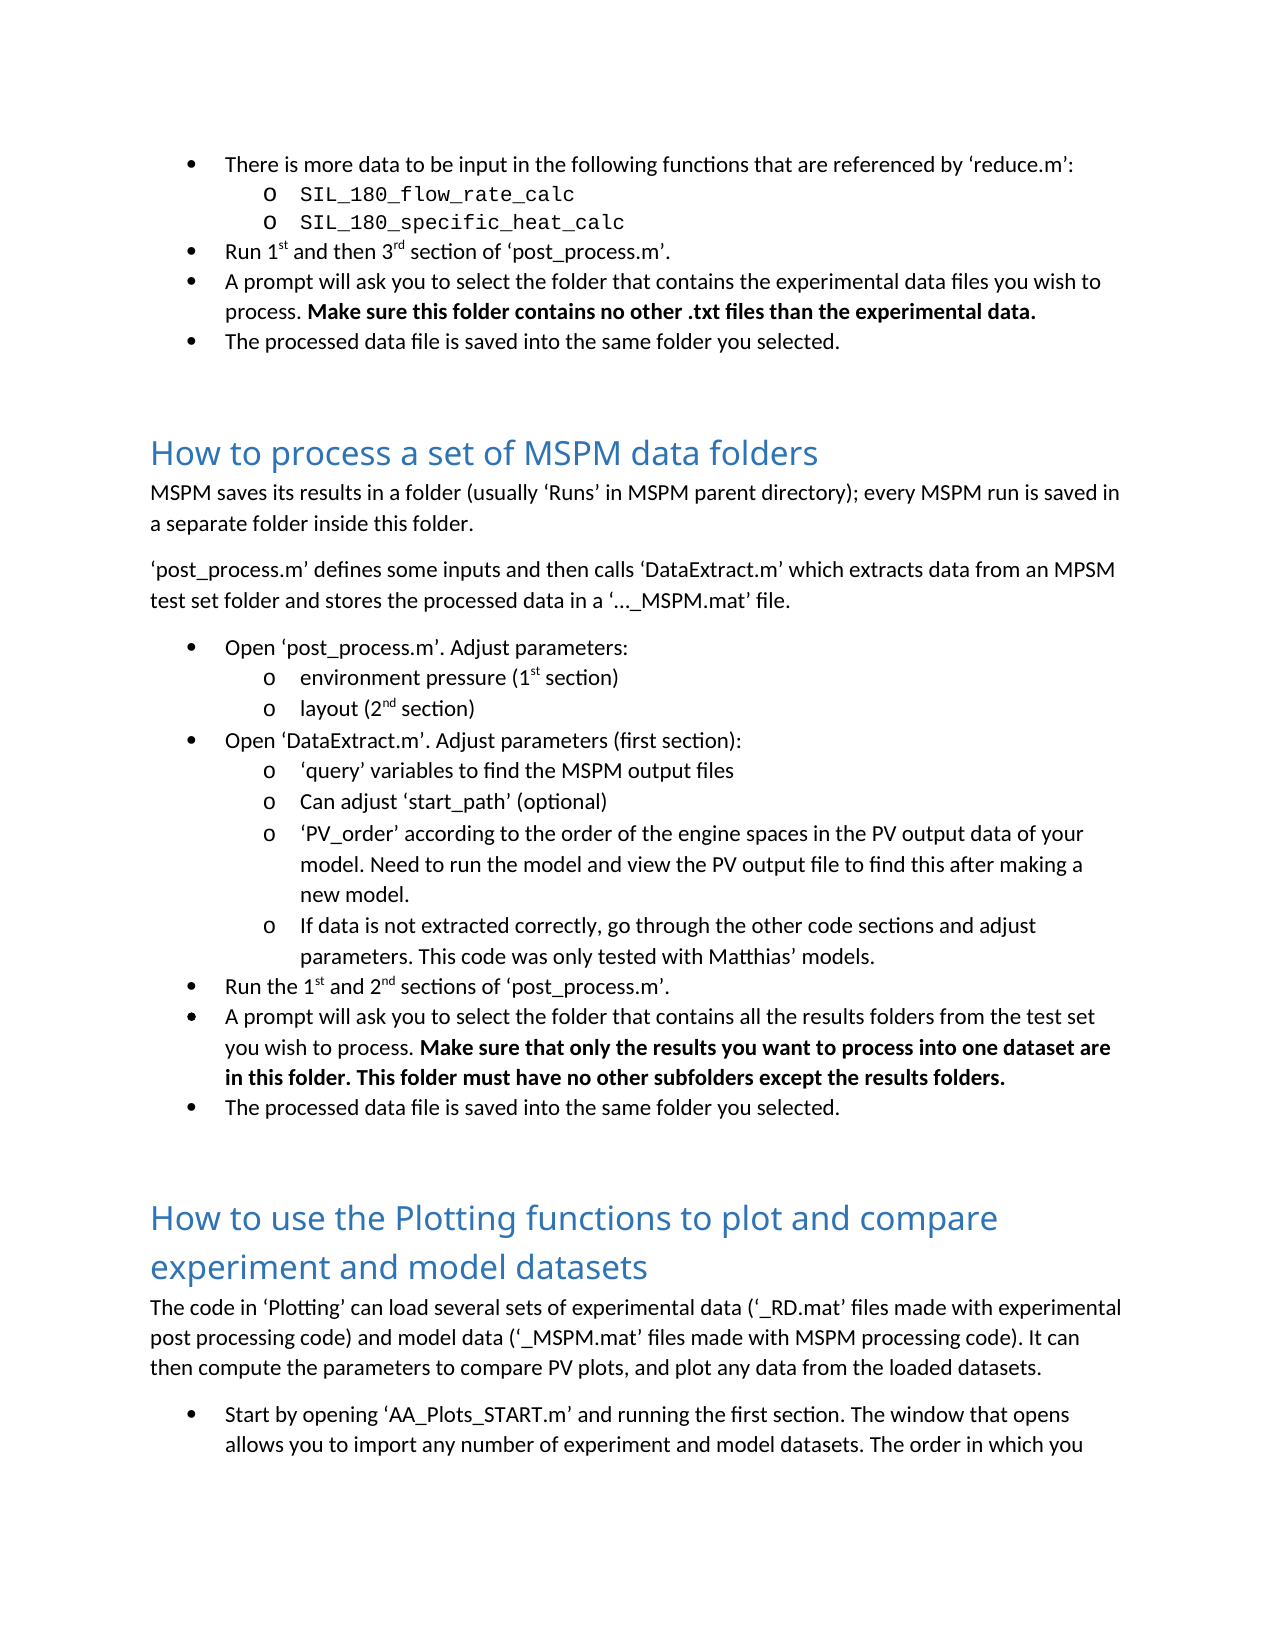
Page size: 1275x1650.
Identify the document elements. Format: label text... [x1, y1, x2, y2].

text ‘post_process.m’ defines some inputs and then calls ‘DataExtract.m’ which extracts data from an MPSM test set folder and stores the processed data in a ‘…_MSPM.mat’ file. [150, 556, 1125, 614]
list layout (2nd section) [262, 694, 1125, 723]
list A prompt will ask you to select the folder that contains the experimental data files you wish to process. Make sure this folder contains no other .txt files than the experimental data. [187, 267, 1125, 325]
list SIL_180_flow_rate_calc [262, 180, 1125, 208]
list A prompt will ask you to select the folder that contains all the results folders from the test set you wish to process. Make sure that only the results you want to process into one dataset are in this folder. This folder must have no other subfolders except the results folders. [187, 1002, 1125, 1091]
text The code in ‘Plotting’ can load several sets of experimental data (‘_RD.mat’ files made with experimental post processing code) and model data (‘_MSPM.mat’ files made with MSPM processing code). It can then compute the parameters to compare PV plots, and plot any data from the loaded datasets. [150, 1293, 1125, 1382]
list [187, 1400, 1125, 1459]
list Open ‘DataExtract.m’. Adjust parameters (first section): [187, 726, 1125, 754]
list The processed data file is saved into the same folder you selected. [187, 327, 1125, 356]
list Run 1st and then 3rd section of ‘post_process.m’. [187, 237, 1125, 265]
list SIL_180_specific_heat_calc [262, 208, 1125, 237]
list environment pressure (1st section) [262, 663, 1125, 692]
list ‘query’ variables to find the MSPM output files [262, 756, 1125, 785]
list Can adjust ‘start_path’ (optional) [262, 787, 1125, 817]
list If data is not extracted correctly, go through the other code sections and adjust parameters. This code was only tested with Matthias’ models. [262, 911, 1125, 970]
list Run the 1st and 2nd sections of ‘post_process.m’. [187, 972, 1125, 1000]
list There is more data to be input in the following functions that are referenced by ‘reduce.m’: [187, 150, 1125, 178]
text MSPM saves its results in a folder (usually ‘Runs’ in MSPM parent directory); every MSPM run is saved in a separate folder inside this folder. [150, 478, 1125, 537]
subtitle How to use the Plotting functions to plot and compare experiment and model datasets [150, 1195, 1125, 1289]
list Open ‘post_process.m’. Adjust parameters: [187, 633, 1125, 661]
list The processed data file is saved into the same folder you selected. [187, 1093, 1125, 1121]
subtitle How to process a set of MSPM data folders [150, 429, 1125, 475]
list ‘PV_order’ according to the order of the engine spaces in the PV output data of your model. Need to run the model and view the PV output file to find this after making a new model. [262, 819, 1125, 908]
